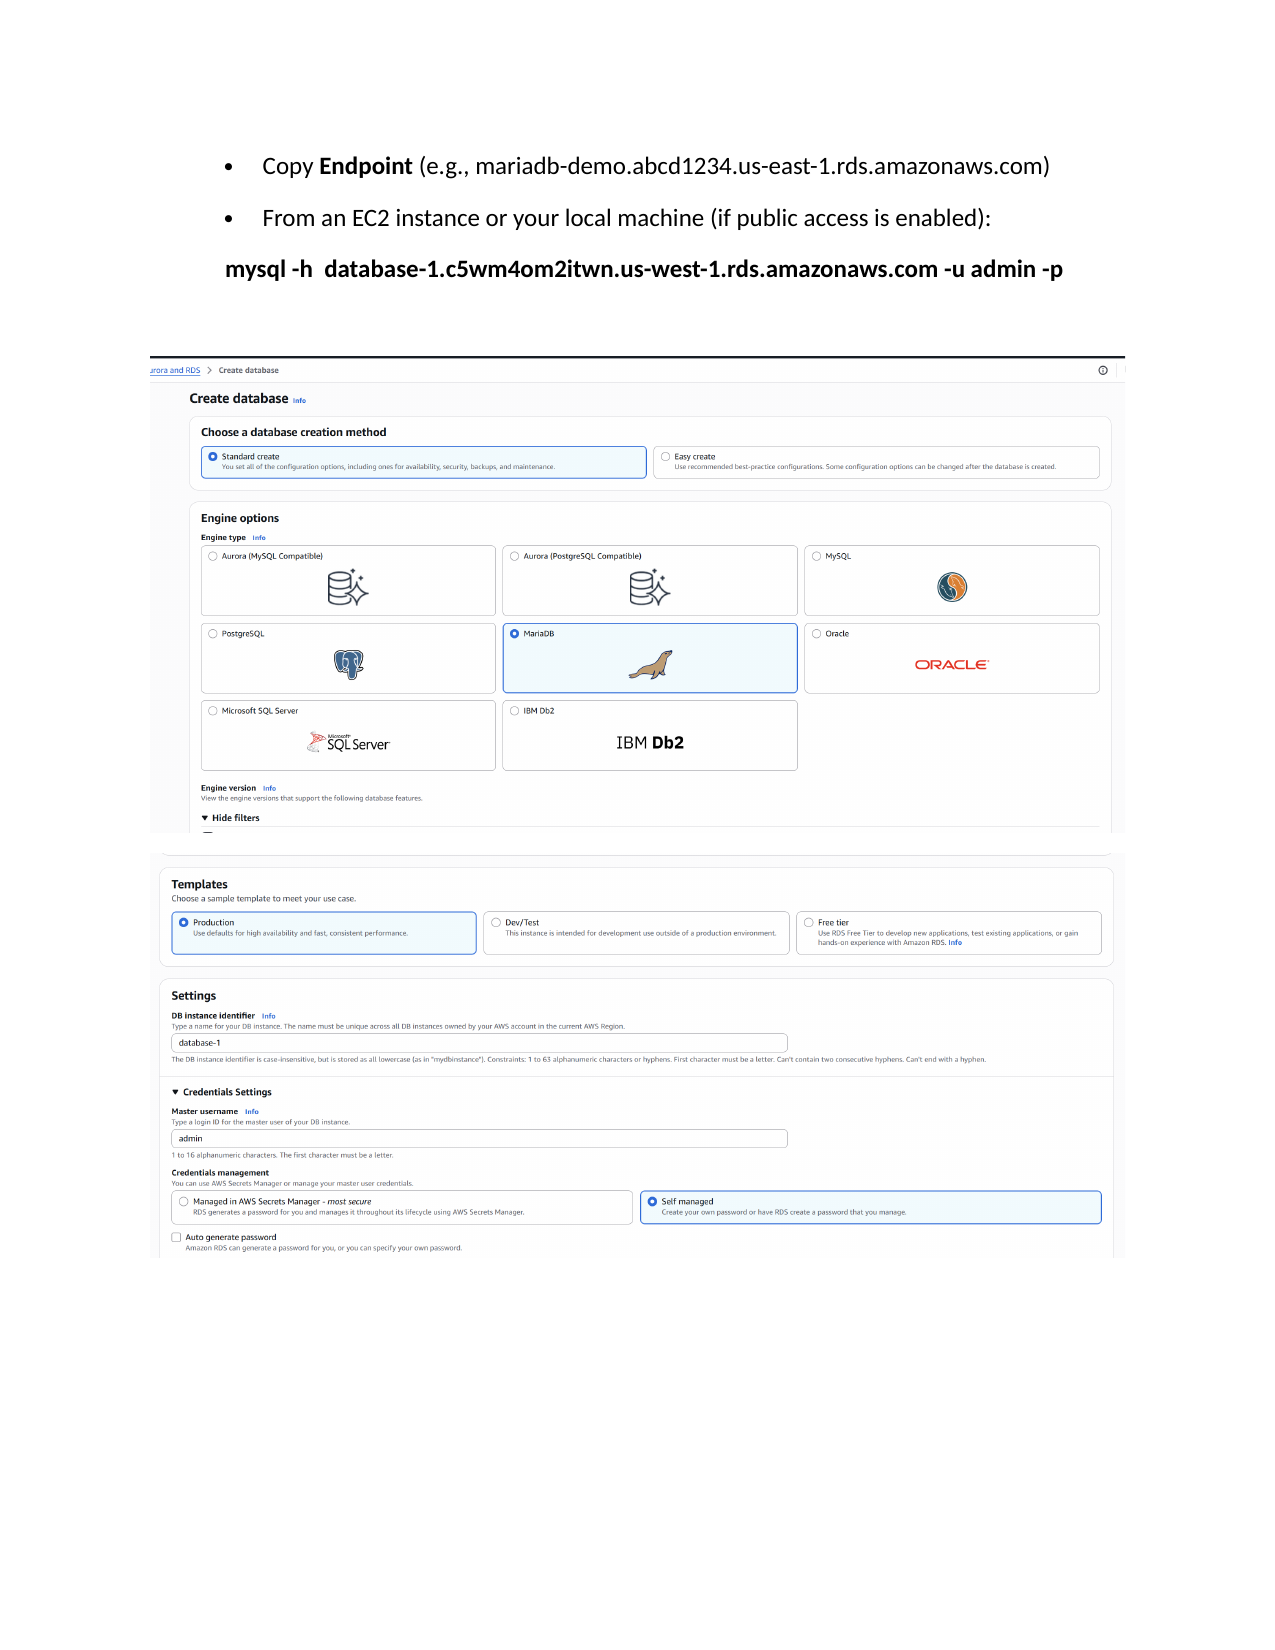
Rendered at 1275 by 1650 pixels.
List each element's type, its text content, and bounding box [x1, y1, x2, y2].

text mysql -h database-1.c5wm4om2itwn.us-west-1.rds.amazonaws.com -u admin -p [150, 253, 1125, 284]
list Copy Endpoint (e.g., mariadb-demo.abcd1234.us-east-1.rds.amazonaws.com) [225, 150, 1125, 181]
picture [150, 853, 1125, 1258]
picture [150, 356, 1125, 833]
list From an EC2 instance or your local machine (if public access is enabled): [225, 202, 1125, 232]
